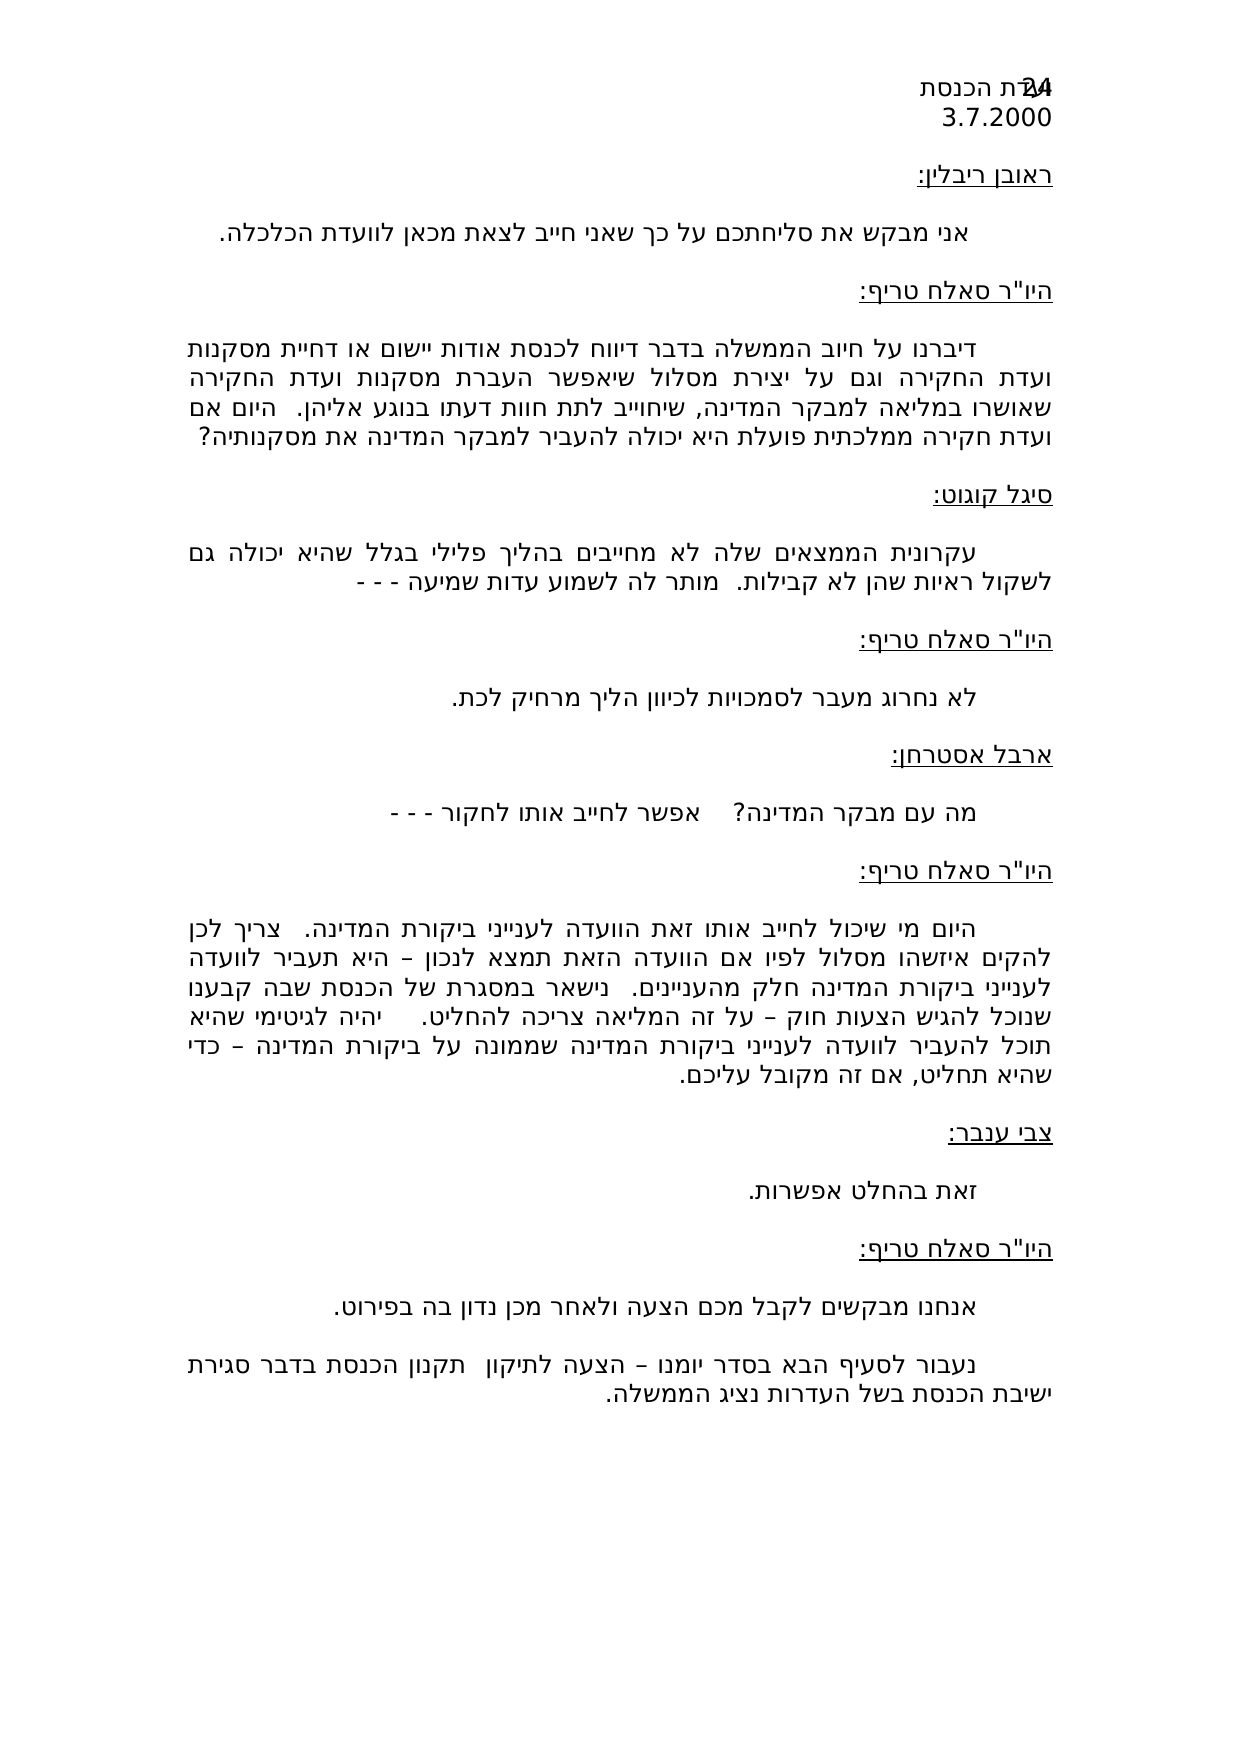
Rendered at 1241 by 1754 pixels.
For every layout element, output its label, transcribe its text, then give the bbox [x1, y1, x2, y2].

text היו"ר סאלח טריף: [187, 276, 1053, 306]
text ארבל אסטרחן: [187, 741, 1053, 770]
text נעבור לסעיף הבא בסדר יומנו – הצעה לתיקון תקנון הכנסת בדבר סגירת ישיבת הכנסת בשל העדרות נציג הממשלה. [187, 1350, 1053, 1408]
text זאת בהחלט אפשרות. [187, 1176, 1053, 1205]
text היום מי שיכול לחייב אותו זאת הוועדה לענייני ביקורת המדינה. צריך לכן להקים איזשהו מסלול לפיו אם הוועדה הזאת תמצא לנכון – היא תעביר לוועדה לענייני ביקורת המדינה חלק מהעניינים. נישאר במסגרת של הכנסת שבה קבענו שנוכל להגיש הצעות חוק – על זה המליאה צריכה להחליט. יהיה לגיטימי שהיא תוכל להעביר לוועדה לענייני ביקורת המדינה שממונה על ביקורת המדינה – כדי שהיא תחליט, אם זה מקובל עליכם. [187, 914, 1053, 1089]
text ראובן ריבלין: [187, 161, 1053, 190]
text אנחנו מבקשים לקבל מכם הצעה ולאחר מכן נדון בה בפירוט. [187, 1292, 1053, 1321]
text צבי ענבר: [187, 1118, 1053, 1147]
text לא נחרוג מעבר לסמכויות לכיוון הליך מרחיק לכת. [187, 683, 1053, 712]
text היו"ר סאלח טריף: [187, 625, 1053, 654]
text סיגל קוגוט: [187, 480, 1053, 509]
text עקרונית הממצאים שלה לא מחייבים בהליך פלילי בגלל שהיא יכולה גם לשקול ראיות שהן לא קבילות. מותר לה לשמוע עדות שמיעה - - - [187, 538, 1053, 596]
text דיברנו על חיוב הממשלה בדבר דיווח לכנסת אודות יישום או דחיית מסקנות ועדת החקירה וגם על יצירת מסלול שיאפשר העברת מסקנות ועדת החקירה שאושרו במליאה למבקר המדינה, שיחוייב לתת חוות דעתו בנוגע אליהן. היום אם ועדת חקירה ממלכתית פועלת היא יכולה להעביר למבקר המדינה את מסקנותיה? [187, 334, 1053, 451]
text היו"ר סאלח טריף: [187, 856, 1053, 886]
text היו"ר סאלח טריף: [187, 1234, 1053, 1263]
text מה עם מבקר המדינה? אפשר לחייב אותו לחקור - - - [187, 798, 1053, 828]
text אני מבקש את סליחתכם על כך שאני חייב לצאת מכאן לוועדת הכלכלה. [187, 218, 1053, 248]
